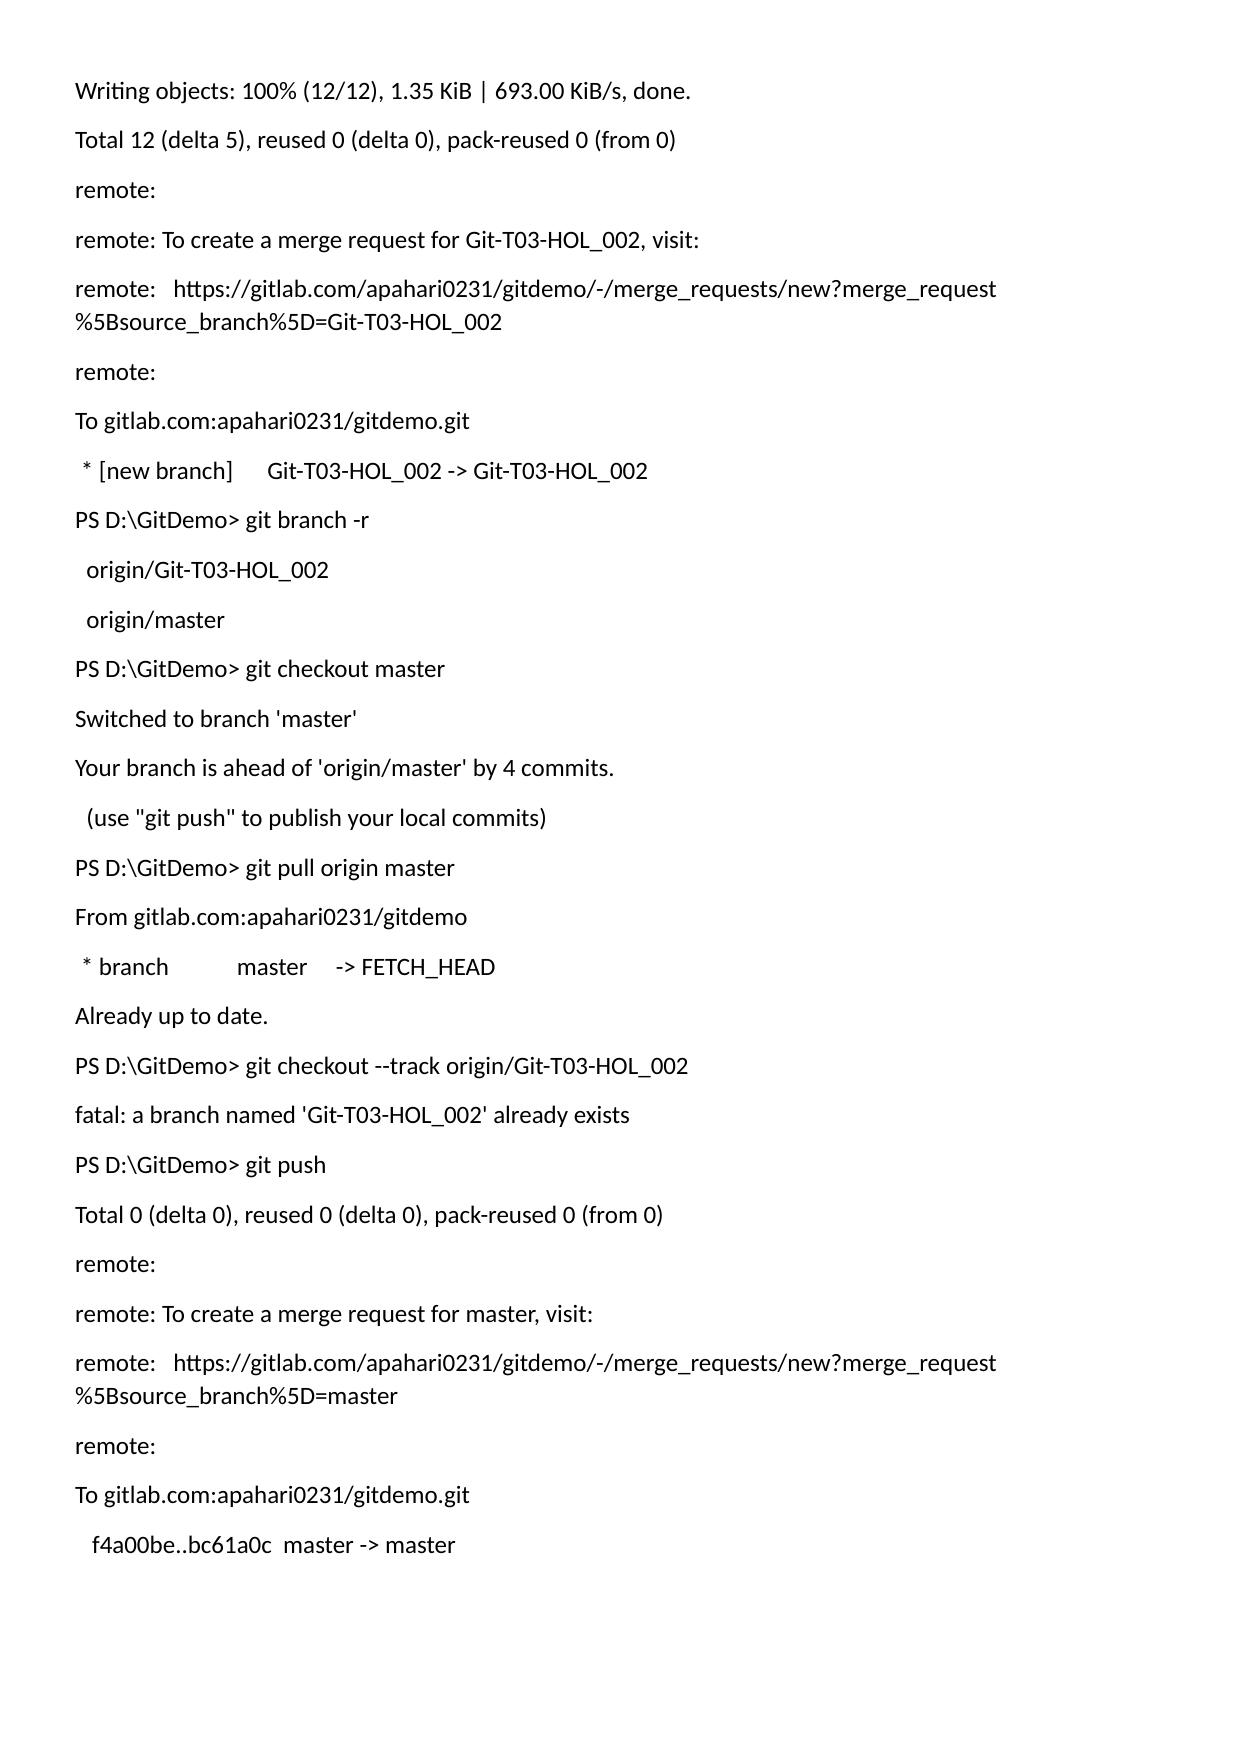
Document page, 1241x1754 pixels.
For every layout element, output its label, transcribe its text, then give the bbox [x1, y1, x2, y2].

text origin/master [75, 604, 1165, 634]
text remote: [75, 356, 1165, 386]
text remote: To create a merge request for Git-T03-HOL_002, visit: [75, 224, 1165, 254]
text Writing objects: 100% (12/12), 1.35 KiB | 693.00 KiB/s, done. [75, 75, 1165, 106]
text remote: To create a merge request for master, visit: [75, 1298, 1165, 1328]
text From gitlab.com:apahari0231/gitdemo [75, 901, 1165, 932]
text PS D:\GitDemo> git checkout --track origin/Git-T03-HOL_002 [75, 1050, 1165, 1081]
text remote: https://gitlab.com/apahari0231/gitdemo/-/merge_requests/new?merge_request%5Bsource_branch%5D=Git-T03-HOL_002 [75, 273, 1165, 337]
text remote: [75, 174, 1165, 205]
text PS D:\GitDemo> git checkout master [75, 653, 1165, 684]
text PS D:\GitDemo> git push [75, 1149, 1165, 1180]
text Already up to date. [75, 1000, 1165, 1031]
text * branch master -> FETCH_HEAD [75, 951, 1165, 981]
text PS D:\GitDemo> git branch -r [75, 504, 1165, 535]
text f4a00be..bc61a0c master -> master [75, 1529, 1165, 1560]
text PS D:\GitDemo> git pull origin master [75, 852, 1165, 882]
text remote: [75, 1430, 1165, 1461]
text Total 12 (delta 5), reused 0 (delta 0), pack-reused 0 (from 0) [75, 124, 1165, 155]
text To gitlab.com:apahari0231/gitdemo.git [75, 1479, 1165, 1510]
text remote: https://gitlab.com/apahari0231/gitdemo/-/merge_requests/new?merge_request%5Bsource_branch%5D=master [75, 1347, 1165, 1411]
text Switched to branch 'master' [75, 703, 1165, 733]
text remote: [75, 1248, 1165, 1279]
text fatal: a branch named 'Git-T03-HOL_002' already exists [75, 1099, 1165, 1130]
text Your branch is ahead of 'origin/master' by 4 commits. [75, 752, 1165, 783]
text * [new branch] Git-T03-HOL_002 -> Git-T03-HOL_002 [75, 455, 1165, 486]
text (use "git push" to publish your local commits) [75, 802, 1165, 833]
text origin/Git-T03-HOL_002 [75, 554, 1165, 585]
text Total 0 (delta 0), reused 0 (delta 0), pack-reused 0 (from 0) [75, 1199, 1165, 1229]
text To gitlab.com:apahari0231/gitdemo.git [75, 405, 1165, 436]
